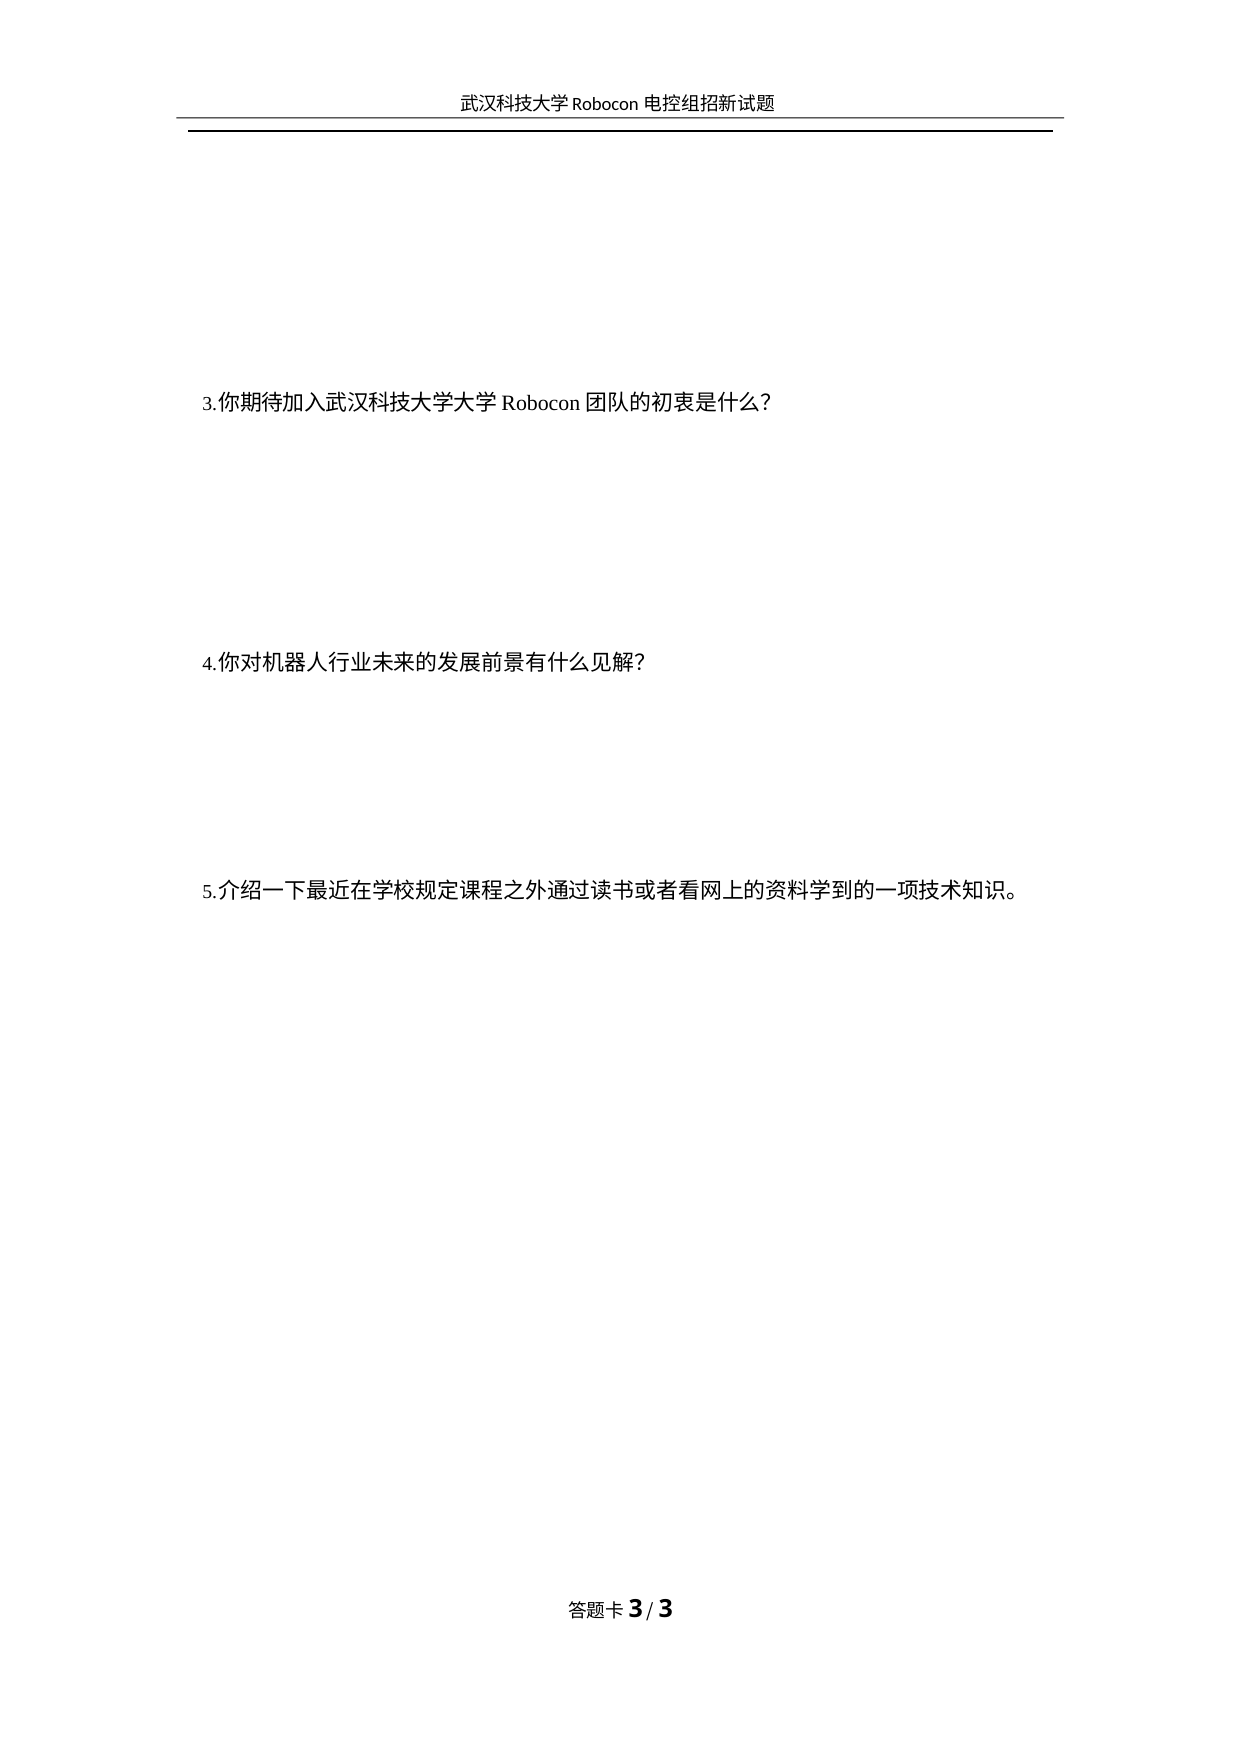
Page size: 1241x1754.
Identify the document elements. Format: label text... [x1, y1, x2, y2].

list 你期待加入武汉科技大学大学 Robocon 团队的初衷是什么？ [202, 384, 1053, 417]
list 介绍一下最近在学校规定课程之外通过读书或者看网上的资料学到的一项技术知识。 [202, 873, 1053, 906]
list 你对机器人行业未来的发展前景有什么见解？ [202, 644, 1053, 677]
